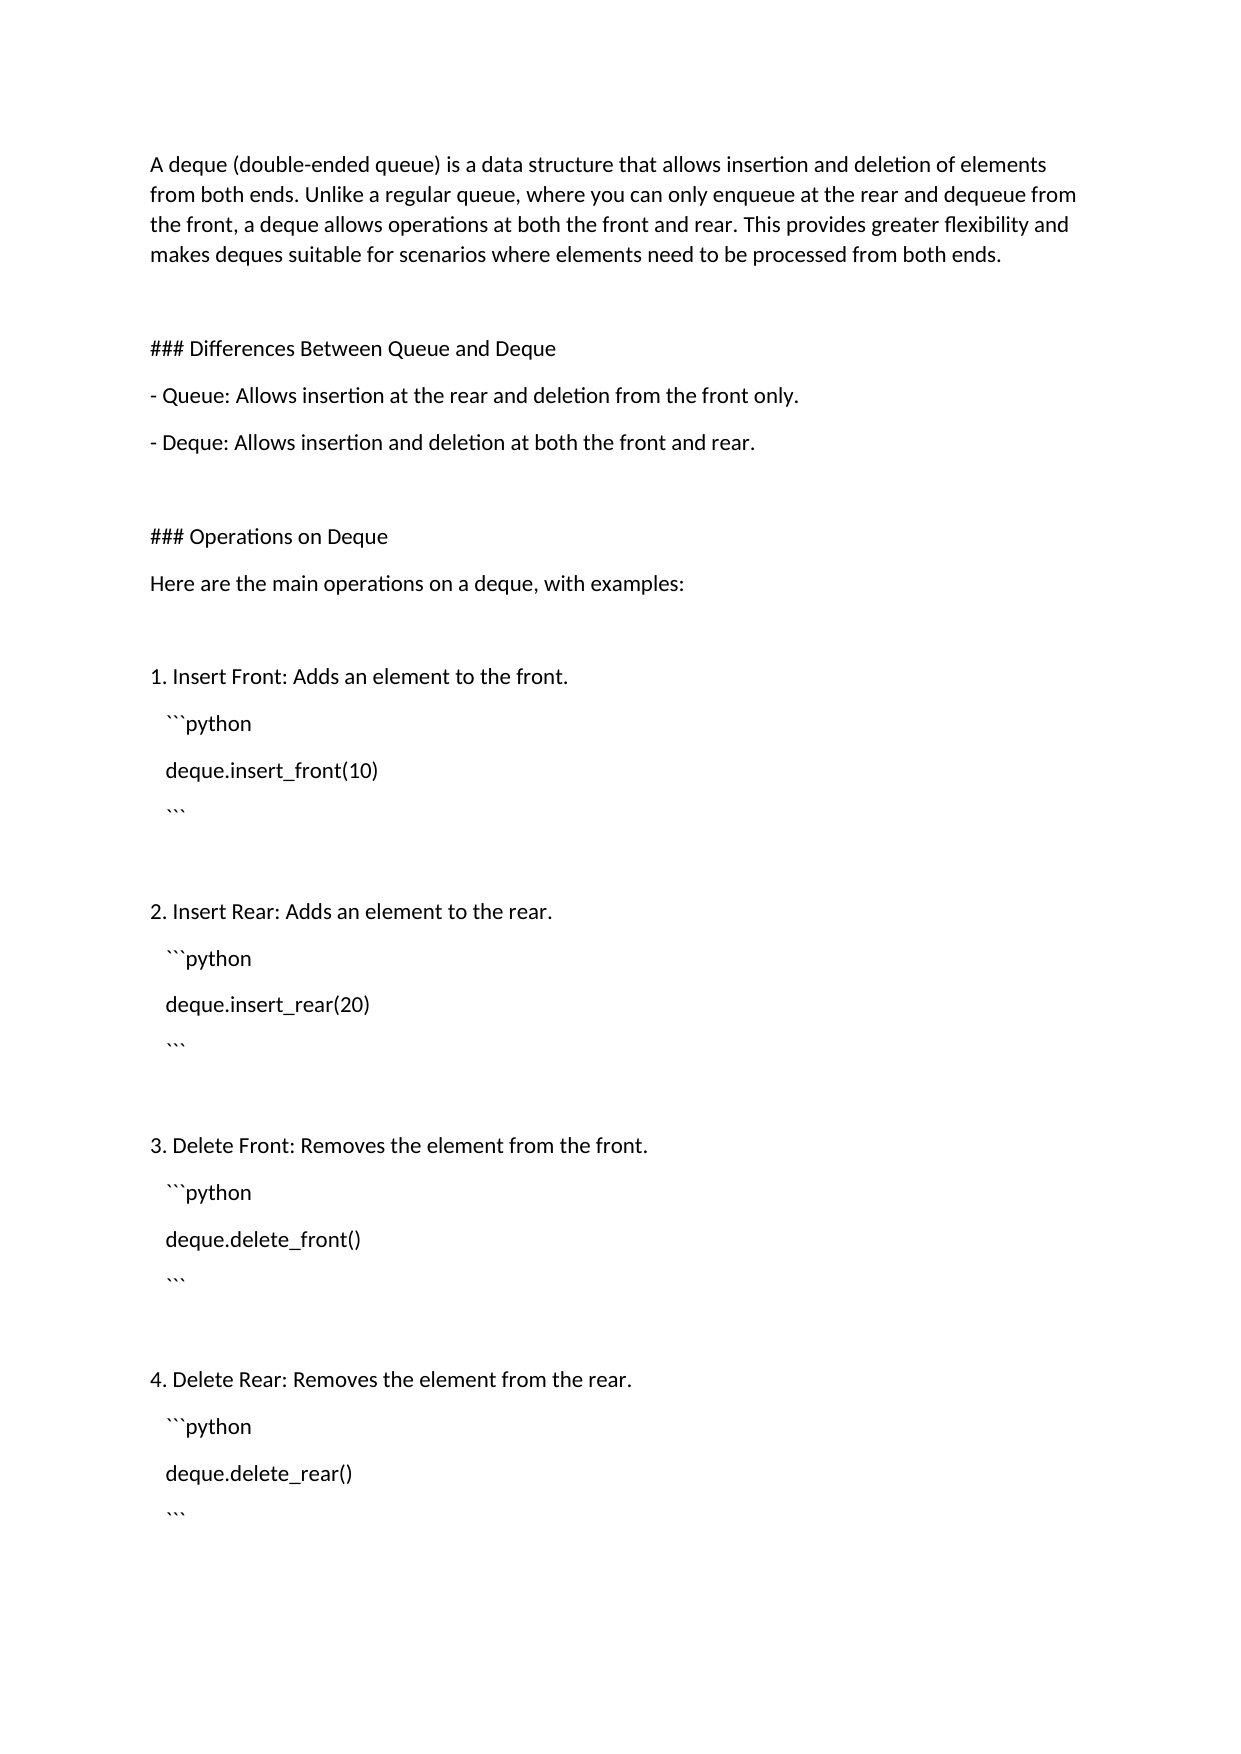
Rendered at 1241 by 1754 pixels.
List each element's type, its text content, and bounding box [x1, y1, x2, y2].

text 1. Insert Front: Adds an element to the front. [150, 662, 1090, 691]
text ```python [150, 709, 1090, 737]
text ``` [150, 1506, 1090, 1534]
text - Deque: Allows insertion and deletion at both the front and rear. [150, 428, 1090, 456]
text 3. Delete Front: Removes the element from the front. [150, 1131, 1090, 1159]
text ```python [150, 944, 1090, 972]
text deque.insert_front(10) [150, 756, 1090, 784]
text ### Operations on Deque [150, 522, 1090, 550]
text Here are the main operations on a deque, with examples: [150, 569, 1090, 597]
text - Queue: Allows insertion at the rear and deletion from the front only. [150, 381, 1090, 409]
text A deque (double-ended queue) is a data structure that allows insertion and deletion of elements from both ends. Unlike a regular queue, where you can only enqueue at the rear and dequeue from the front, a deque allows operations at both the front and rear. This provides greater flexibility and makes deques suitable for scenarios where elements need to be processed from both ends. [150, 150, 1090, 269]
text deque.delete_rear() [150, 1459, 1090, 1487]
text ```python [150, 1412, 1090, 1441]
text deque.delete_front() [150, 1225, 1090, 1253]
text deque.insert_rear(20) [150, 991, 1090, 1019]
text ``` [150, 1037, 1090, 1066]
text ```python [150, 1178, 1090, 1206]
text 4. Delete Rear: Removes the element from the rear. [150, 1366, 1090, 1394]
text ### Differences Between Queue and Deque [150, 334, 1090, 362]
text 2. Insert Rear: Adds an element to the rear. [150, 897, 1090, 925]
text ``` [150, 803, 1090, 831]
text ``` [150, 1272, 1090, 1300]
